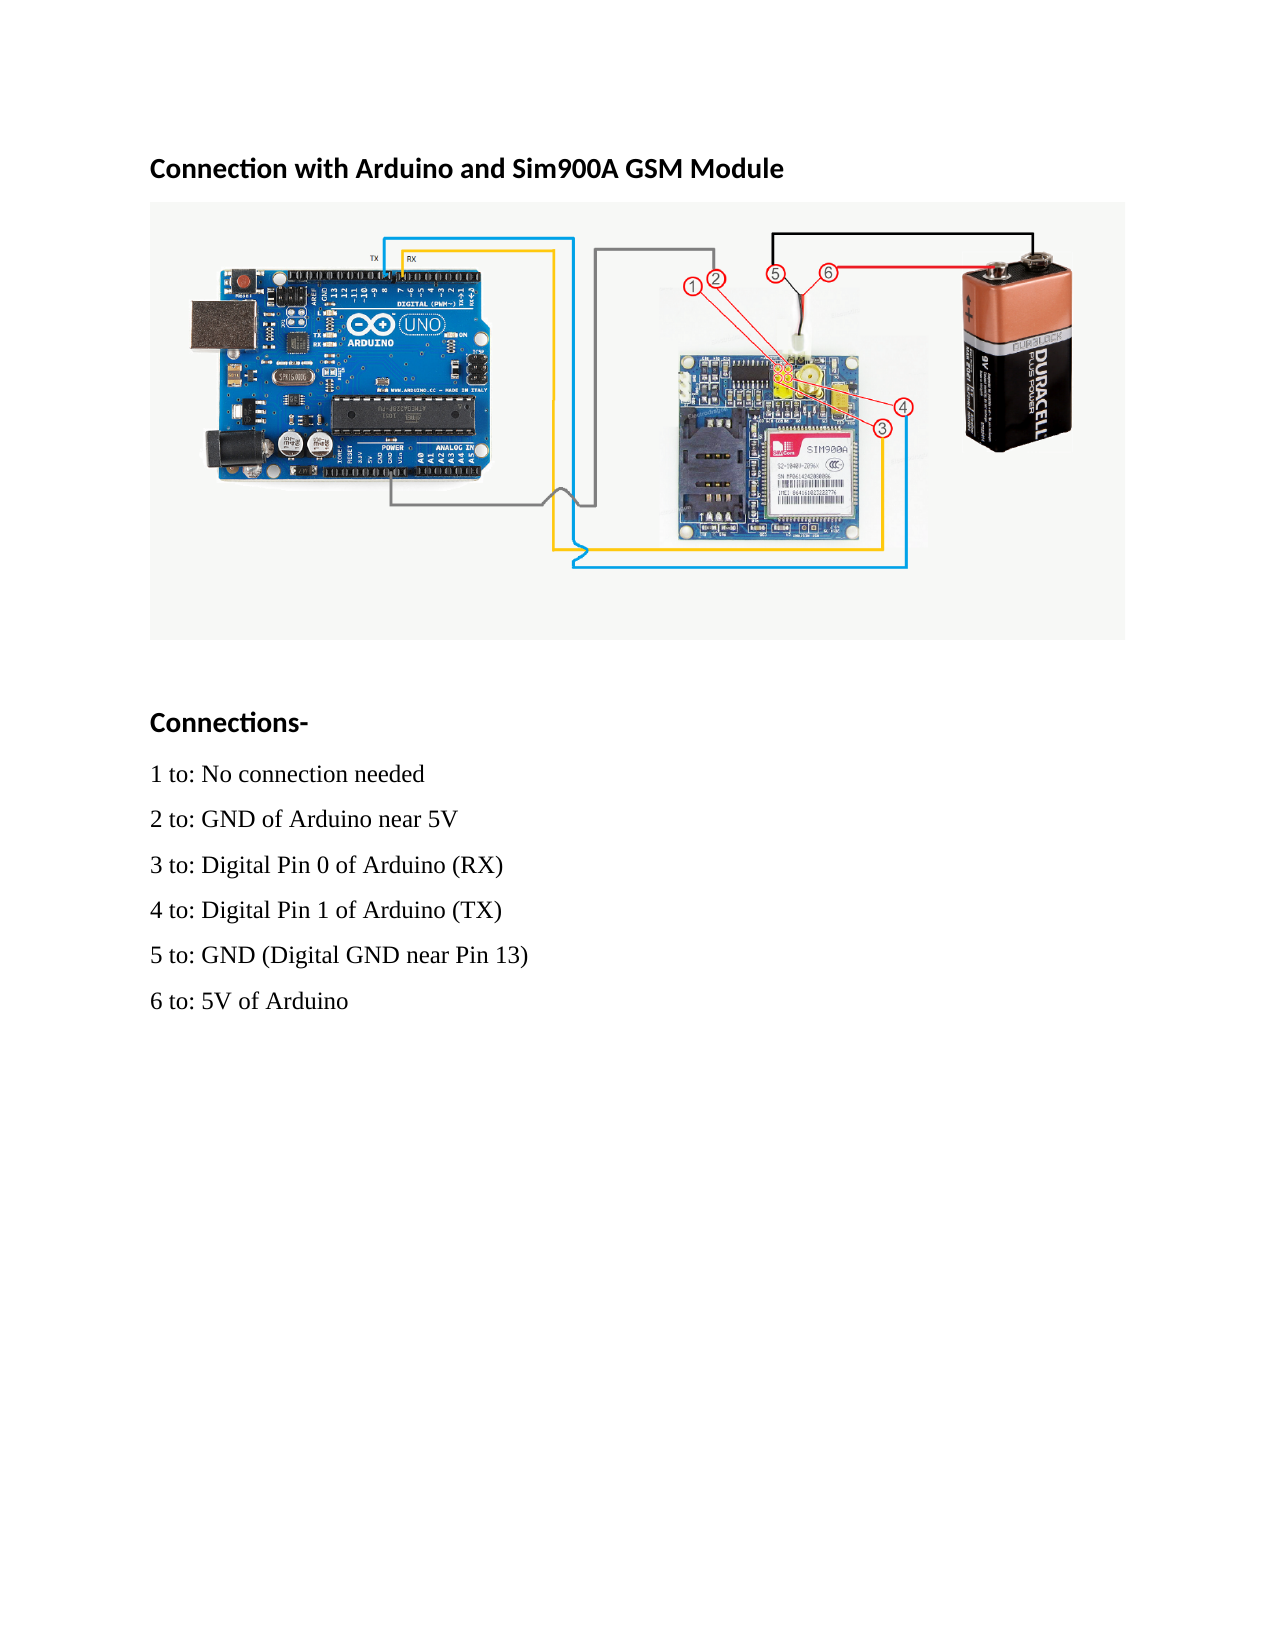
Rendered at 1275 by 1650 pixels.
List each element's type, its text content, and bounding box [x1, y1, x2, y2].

text Connections- [150, 704, 1125, 739]
text 2 to: GND of Arduino near 5V [150, 804, 1125, 833]
text 6 to: 5V of Arduino [150, 986, 1125, 1015]
text 5 to: GND (Digital GND near Pin 13) [150, 941, 1125, 969]
text 3 to: Digital Pin 0 of Arduino (RX) [150, 850, 1125, 878]
text 1 to: No connection needed [150, 759, 1125, 788]
text 4 to: Digital Pin 1 of Arduino (TX) [150, 895, 1125, 924]
text Connection with Arduino and Sim900A GSM Module [150, 150, 1125, 186]
picture [150, 202, 1125, 640]
